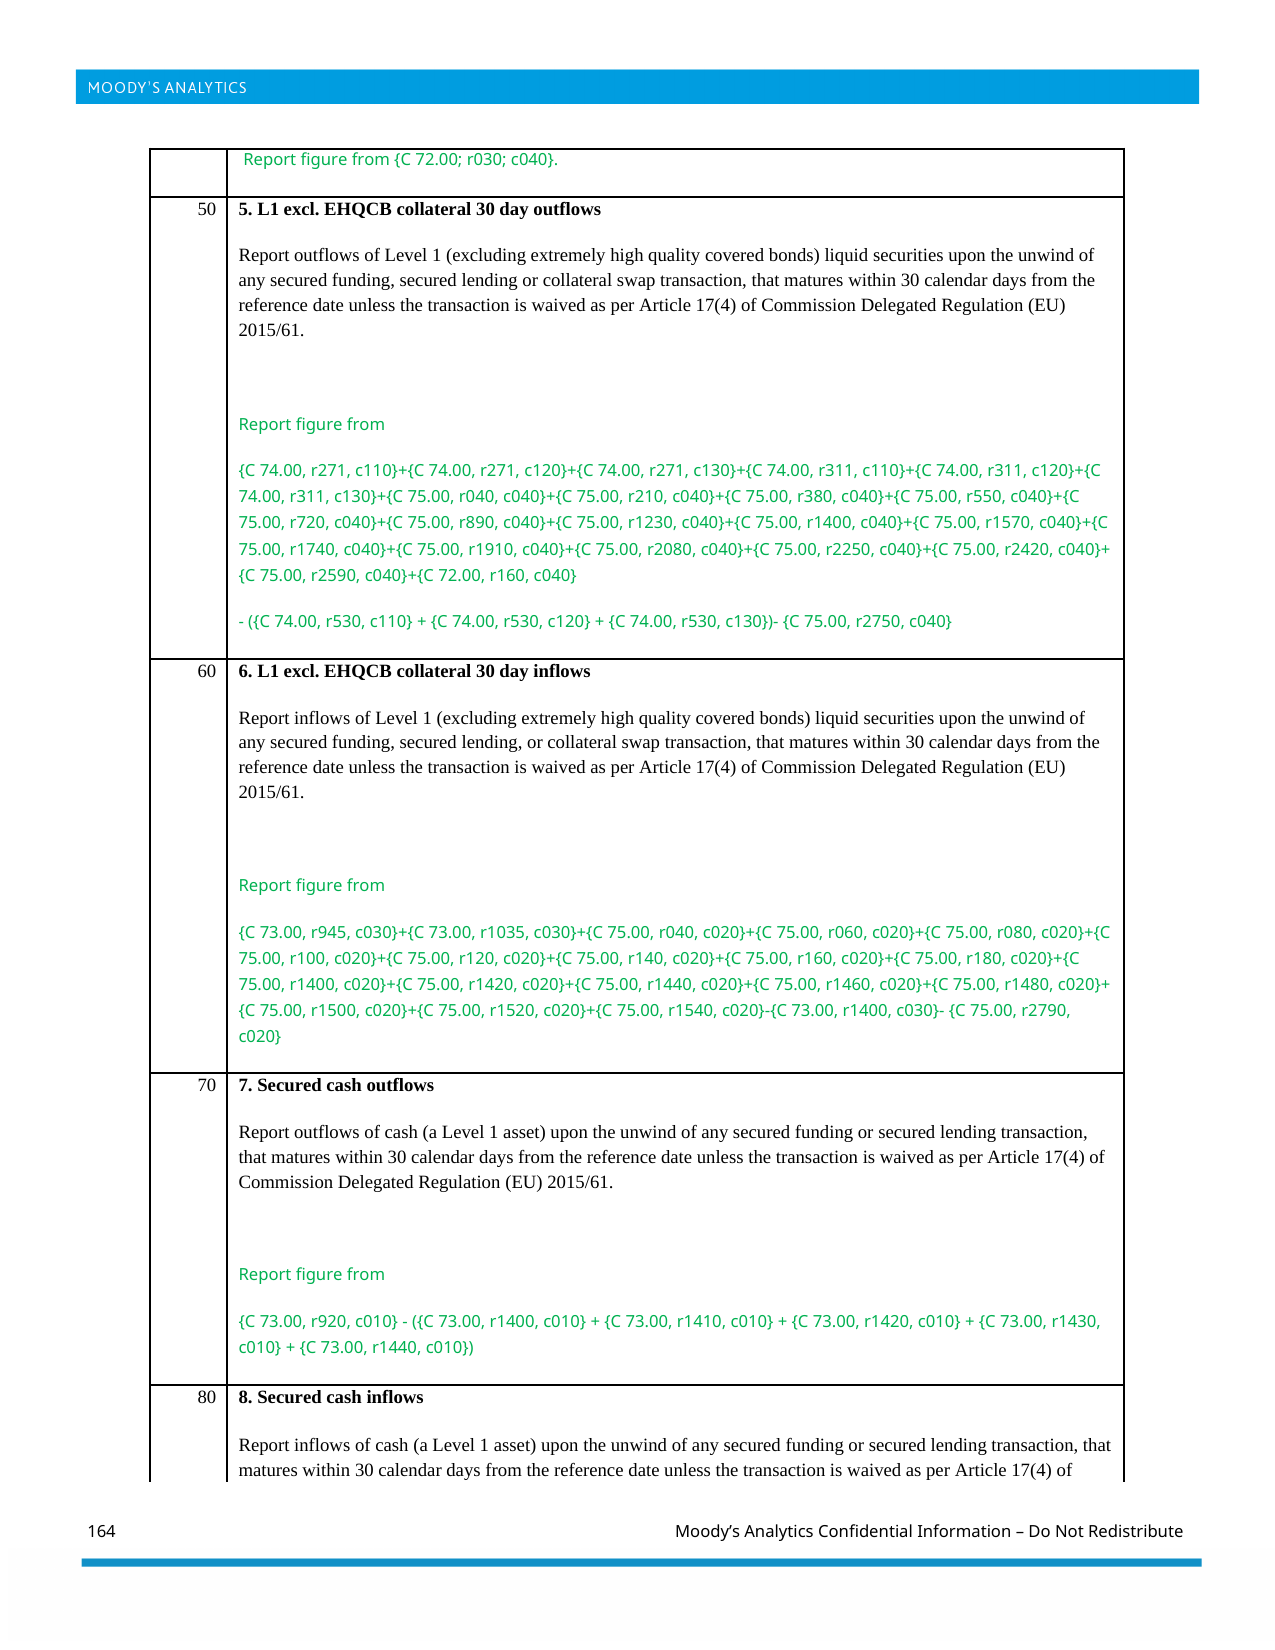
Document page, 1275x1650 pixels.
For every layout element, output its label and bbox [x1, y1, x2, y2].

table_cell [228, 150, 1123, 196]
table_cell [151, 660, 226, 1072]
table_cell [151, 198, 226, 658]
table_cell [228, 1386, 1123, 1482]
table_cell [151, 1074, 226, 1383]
picture [7, 1548, 1275, 1641]
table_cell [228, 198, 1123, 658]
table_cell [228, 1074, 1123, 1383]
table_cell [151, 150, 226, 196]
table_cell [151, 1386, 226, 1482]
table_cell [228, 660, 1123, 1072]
